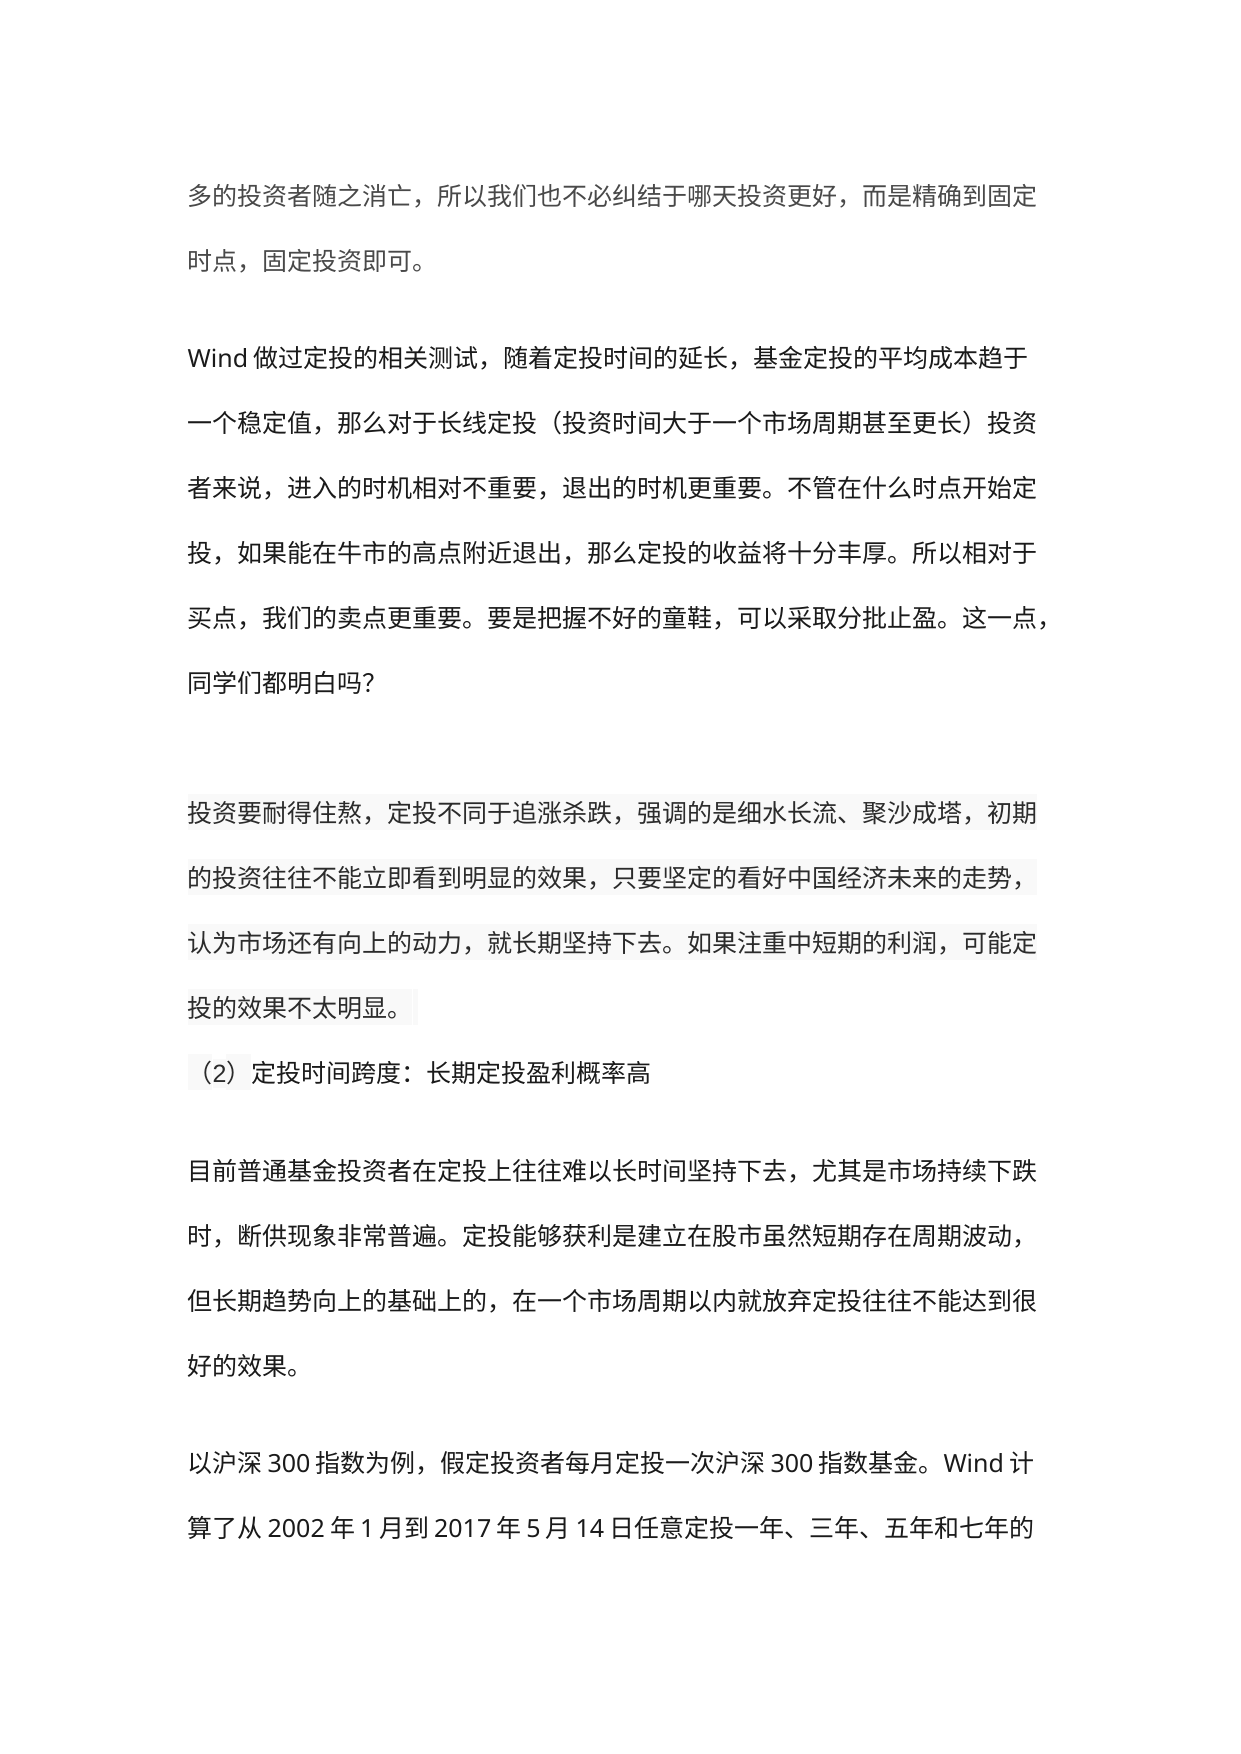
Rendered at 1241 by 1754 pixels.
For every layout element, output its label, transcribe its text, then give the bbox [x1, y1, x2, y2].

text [187, 162, 1053, 292]
text Wind做过定投的相关测试，随着定投时间的延长，基金定投的平均成本趋于一个稳定值，那么对于长线定投（投资时间大于一个市场周期甚至更长）投资者来说，进入的时机相对不重要，退出的时机更重要。不管在什么时点开始定投，如果能在牛市的高点附近退出，那么定投的收益将十分丰厚。所以相对于买点，我们的卖点更重要。要是把握不好的童鞋，可以采取分批止盈。这一点，同学们都明白吗？ [187, 324, 1053, 714]
text 目前普通基金投资者在定投上往往难以长时间坚持下去，尤其是市场持续下跌时，断供现象非常普遍。定投能够获利是建立在股市虽然短期存在周期波动，但长期趋势向上的基础上的，在一个市场周期以内就放弃定投往往不能达到很好的效果。 [187, 1137, 1053, 1397]
text （2）定投时间跨度：长期定投盈利概率高 [187, 1039, 1053, 1104]
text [187, 1429, 1053, 1559]
text 投资要耐得住熬，定投不同于追涨杀跌，强调的是细水长流、聚沙成塔，初期的投资往往不能立即看到明显的效果，只要坚定的看好中国经济未来的走势，认为市场还有向上的动力，就长期坚持下去。如果注重中短期的利润，可能定投的效果不太明显。 [187, 779, 1053, 1039]
